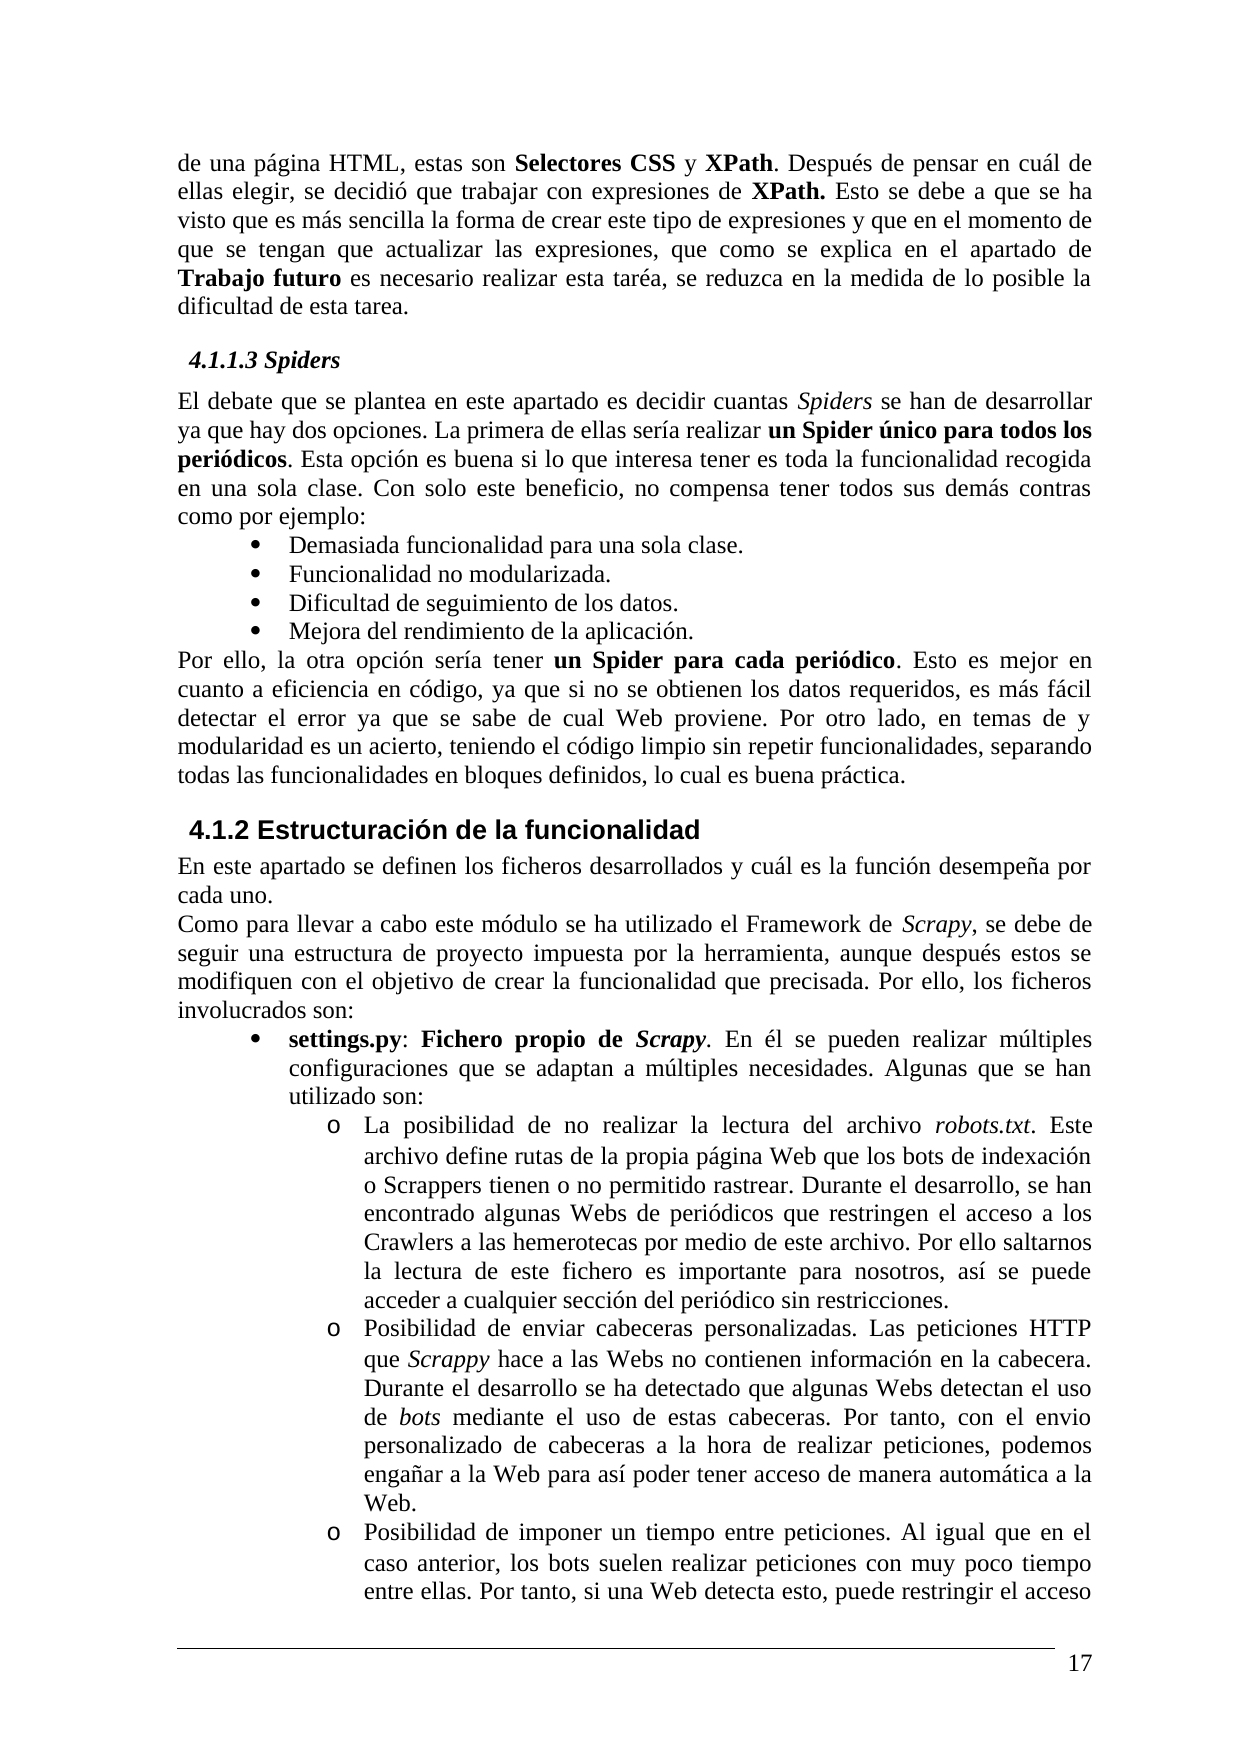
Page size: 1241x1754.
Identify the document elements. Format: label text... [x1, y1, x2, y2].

text Como para llevar a cabo este módulo se ha utilizado el Framework de Scrapy, se debe de seguir una estructura de proyecto impuesta por la herramienta, aunque después estos se modifiquen con el objetivo de crear la funcionalidad que precisada. Por ello, los ficheros involucrados son: [177, 909, 1092, 1024]
subtitle Spiders [189, 345, 1092, 374]
list Demasiada funcionalidad para una sola clase. [251, 530, 1092, 559]
list La posibilidad de no realizar la lectura del archivo robots.txt. Este archivo define rutas de la propia página Web que los bots de indexación o Scrappers tienen o no permitido rastrear. Durante el desarrollo, se han encontrado algunas Webs de periódicos que restringen el acceso a los Crawlers a las hemerotecas por medio de este archivo. Por ello saltarnos la lectura de este fichero es importante para nosotros, así se puede acceder a cualquier sección del periódico sin restricciones. [326, 1110, 1092, 1313]
text Por ello, la otra opción sería tener un Spider para cada periódico. Esto es mejor en cuanto a eficiencia en código, ya que si no se obtienen los datos requeridos, es más fácil detectar el error ya que se sabe de cual Web proviene. Por otro lado, en temas de y modularidad es un acierto, teniendo el código limpio sin repetir funcionalidades, separando todas las funcionalidades en bloques definidos, lo cual es buena práctica. [177, 645, 1092, 789]
list settings.py: Fichero propio de Scrapy. En él se pueden realizar múltiples configuraciones que se adaptan a múltiples necesidades. Algunas que se han utilizado son: [251, 1024, 1092, 1110]
subtitle Estructuración de la funcionalidad [189, 814, 1092, 845]
list Mejora del rendimiento de la aplicación. [251, 616, 1092, 645]
text El debate que se plantea en este apartado es decidir cuantas Spiders se han de desarrollar ya que hay dos opciones. La primera de ellas sería realizar un Spider único para todos los periódicos. Esta opción es buena si lo que interesa tener es toda la funcionalidad recogida en una sola clase. Con solo este beneficio, no compensa tener todos sus demás contras como por ejemplo: [177, 386, 1092, 530]
list Posibilidad de enviar cabeceras personalizadas. Las peticiones HTTP que Scrappy hace a las Webs no contienen información en la cabecera. Durante el desarrollo se ha detectado que algunas Webs detectan el uso de bots mediante el uso de estas cabeceras. Por tanto, con el envio personalizado de cabeceras a la hora de realizar peticiones, podemos engañar a la Web para así poder tener acceso de manera automática a la Web. [326, 1313, 1092, 1517]
list Funcionalidad no modularizada. [251, 559, 1092, 588]
text En este apartado se definen los ficheros desarrollados y cuál es la función desempeña por cada uno. [177, 851, 1092, 909]
list Dificultad de seguimiento de los datos. [251, 588, 1092, 616]
